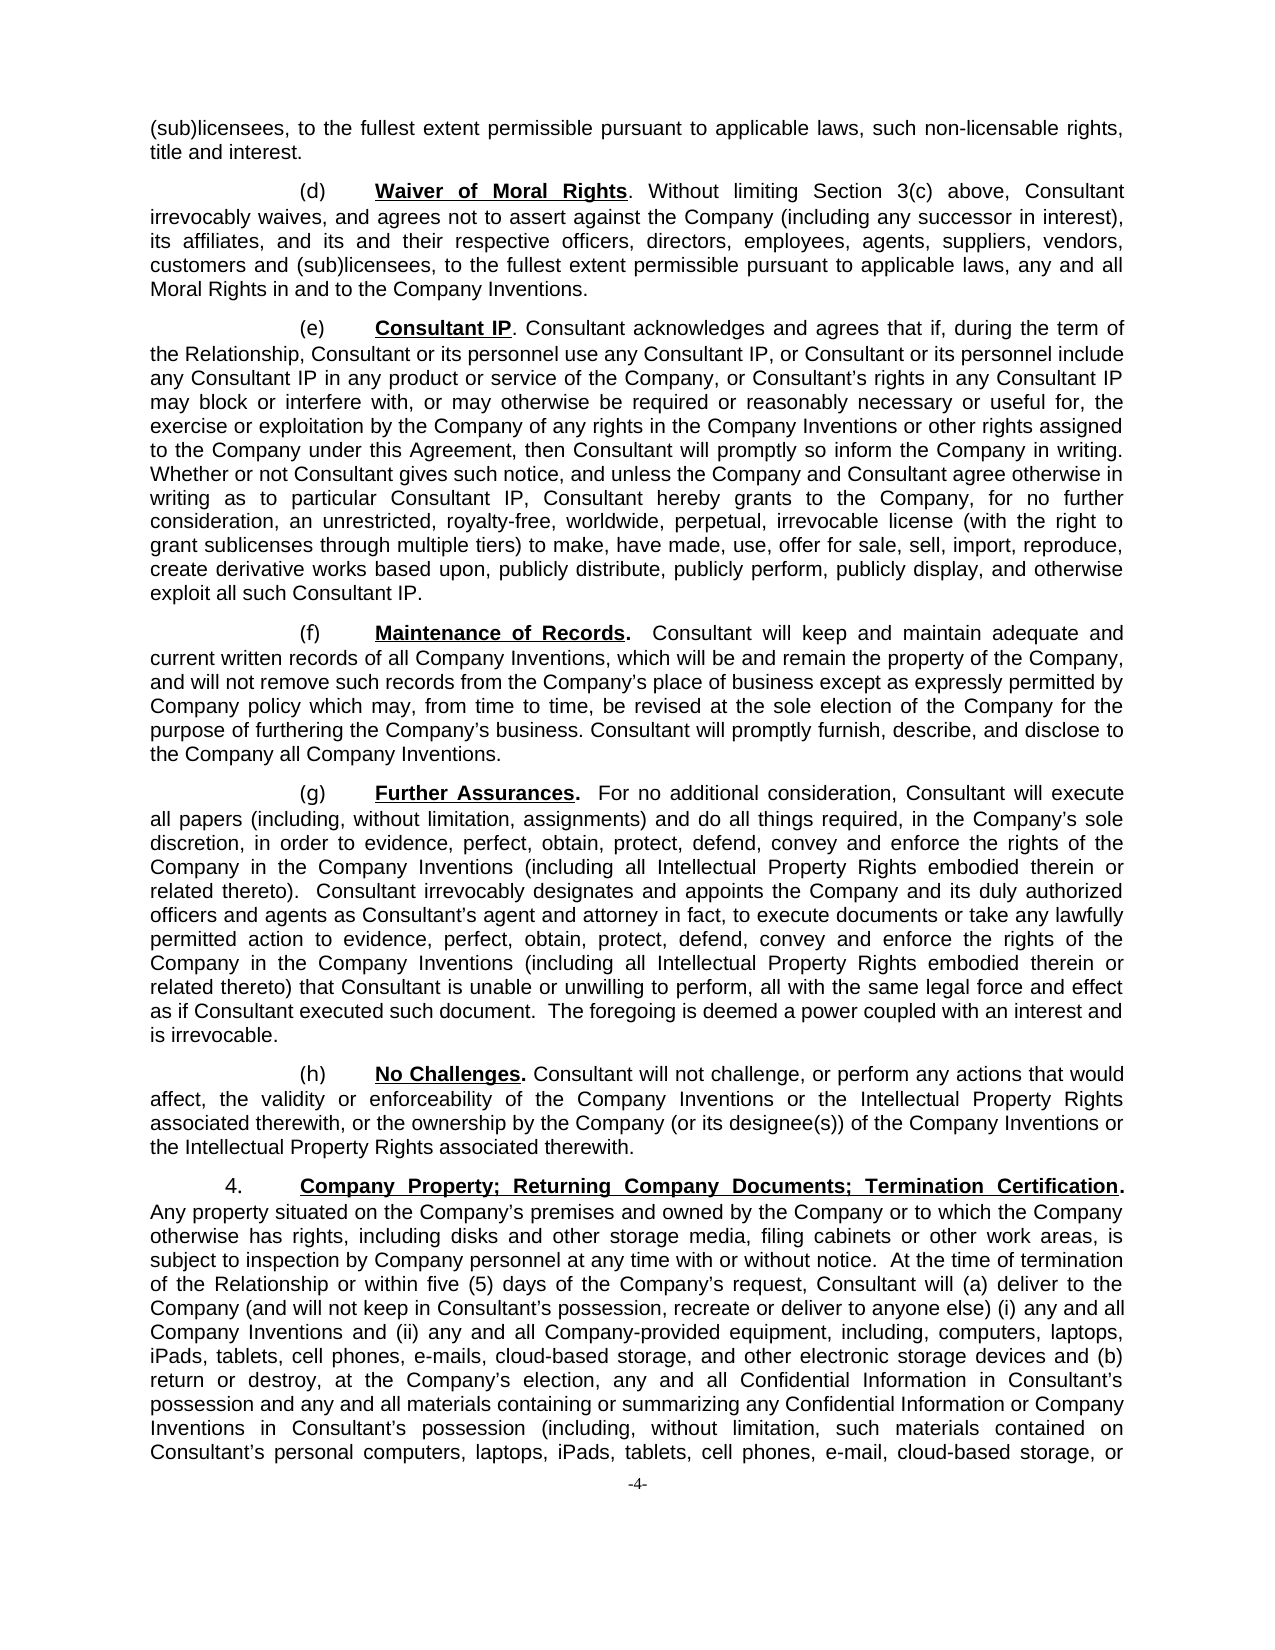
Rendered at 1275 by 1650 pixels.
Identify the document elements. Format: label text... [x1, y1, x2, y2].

list Consultant IP. Consultant acknowledges and agrees that if, during the term of the Relationship, Consultant or its personnel use any Consultant IP, or Consultant or its personnel include any Consultant IP in any product or service of the Company, or Consultant’s rights in any Consultant IP may block or interfere with, or may otherwise be required or reasonably necessary or useful for, the exercise or exploitation by the Company of any rights in the Company Inventions or other rights assigned to the Company under this Agreement, then Consultant will promptly so inform the Company in writing. Whether or not Consultant gives such notice, and unless the Company and Consultant agree otherwise in writing as to particular Consultant IP, Consultant hereby grants to the Company, for no further consideration, an unrestricted, royalty-free, worldwide, perpetual, irrevocable license (with the right to grant sublicenses through multiple tiers) to make, have made, use, offer for sale, sell, import, reproduce, create derivative works based upon, publicly distribute, publicly perform, publicly display, and otherwise exploit all such Consultant IP. [150, 313, 1125, 605]
list No Challenges. Consultant will not challenge, or perform any actions that would affect, the validity or enforceability of the Company Inventions or the Intellectual Property Rights associated therewith, or the ownership by the Company (or its designee(s)) of the Company Inventions or the Intellectual Property Rights associated therewith. [150, 1059, 1125, 1159]
list Maintenance of Records. Consultant will keep and maintain adequate and current written records of all Company Inventions, which will be and remain the property of the Company, and will not remove such records from the Company’s place of business except as expressly permitted by Company policy which may, from time to time, be revised at the sole election of the Company for the purpose of furthering the Company’s business. Consultant will promptly furnish, describe, and disclose to the Company all Company Inventions. [150, 618, 1125, 766]
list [150, 116, 1125, 164]
list Waiver of Moral Rights. Without limiting Section 3(c) above, Consultant irrevocably waives, and agrees not to assert against the Company (including any successor in interest), its affiliates, and its and their respective officers, directors, employees, agents, suppliers, vendors, customers and (sub)licensees, to the fullest extent permissible pursuant to applicable laws, any and all Moral Rights in and to the Company Inventions. [150, 176, 1125, 301]
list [150, 1172, 1125, 1464]
list Further Assurances. For no additional consideration, Consultant will execute all papers (including, without limitation, assignments) and do all things required, in the Company’s sole discretion, in order to evidence, perfect, obtain, protect, defend, convey and enforce the rights of the Company in the Company Inventions (including all Intellectual Property Rights embodied therein or related thereto). Consultant irrevocably designates and appoints the Company and its duly authorized officers and agents as Consultant’s agent and attorney in fact, to execute documents or take any lawfully permitted action to evidence, perfect, obtain, protect, defend, convey and enforce the rights of the Company in the Company Inventions (including all Intellectual Property Rights embodied therein or related thereto) that Consultant is unable or unwilling to perform, all with the same legal force and effect as if Consultant executed such document. The foregoing is deemed a power coupled with an interest and is irrevocable. [150, 778, 1125, 1046]
